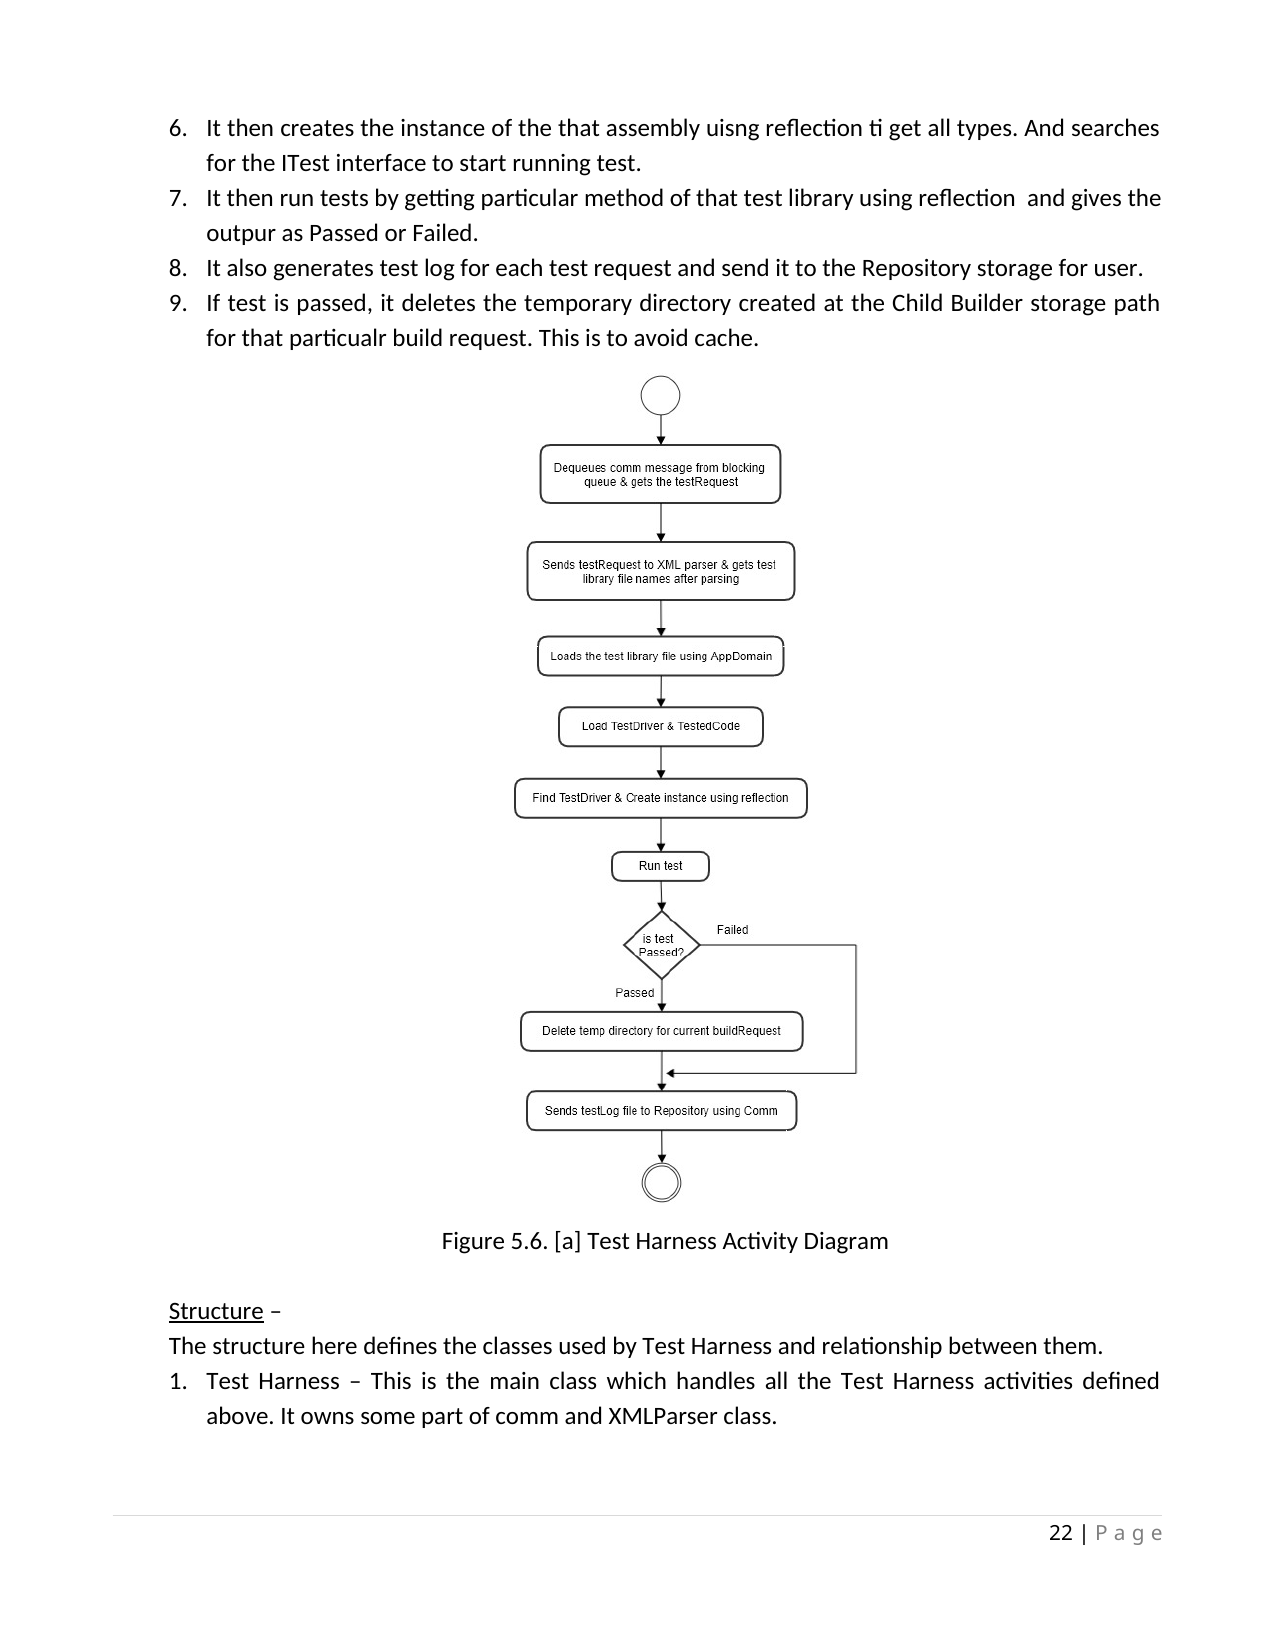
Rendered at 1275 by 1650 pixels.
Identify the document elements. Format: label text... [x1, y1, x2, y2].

list If test is passed, it deletes the temporary directory created at the Child Builder storage path for that particualr build request. This is to avoid cache. [169, 287, 1162, 353]
list It also generates test log for each test request and send it to the Repository storage for user. [169, 252, 1162, 283]
list Structure – [169, 1295, 1162, 1326]
list It then run tests by getting particular method of that test library using reflection and gives the outpur as Passed or Failed. [169, 182, 1162, 248]
list The structure here defines the classes used by Test Harness and relationship between them. [169, 1330, 1162, 1361]
list Test Harness – This is the main class which handles all the Test Harness activities defined above. It owns some part of comm and XMLParser class. [169, 1365, 1162, 1431]
list Figure 5.6. [a] Test Harness Activity Diagram [169, 1225, 1162, 1256]
picture [453, 357, 879, 1221]
list It then creates the instance of the that assembly uisng reflection ti get all types. And searches for the ITest interface to start running test. [169, 112, 1162, 178]
